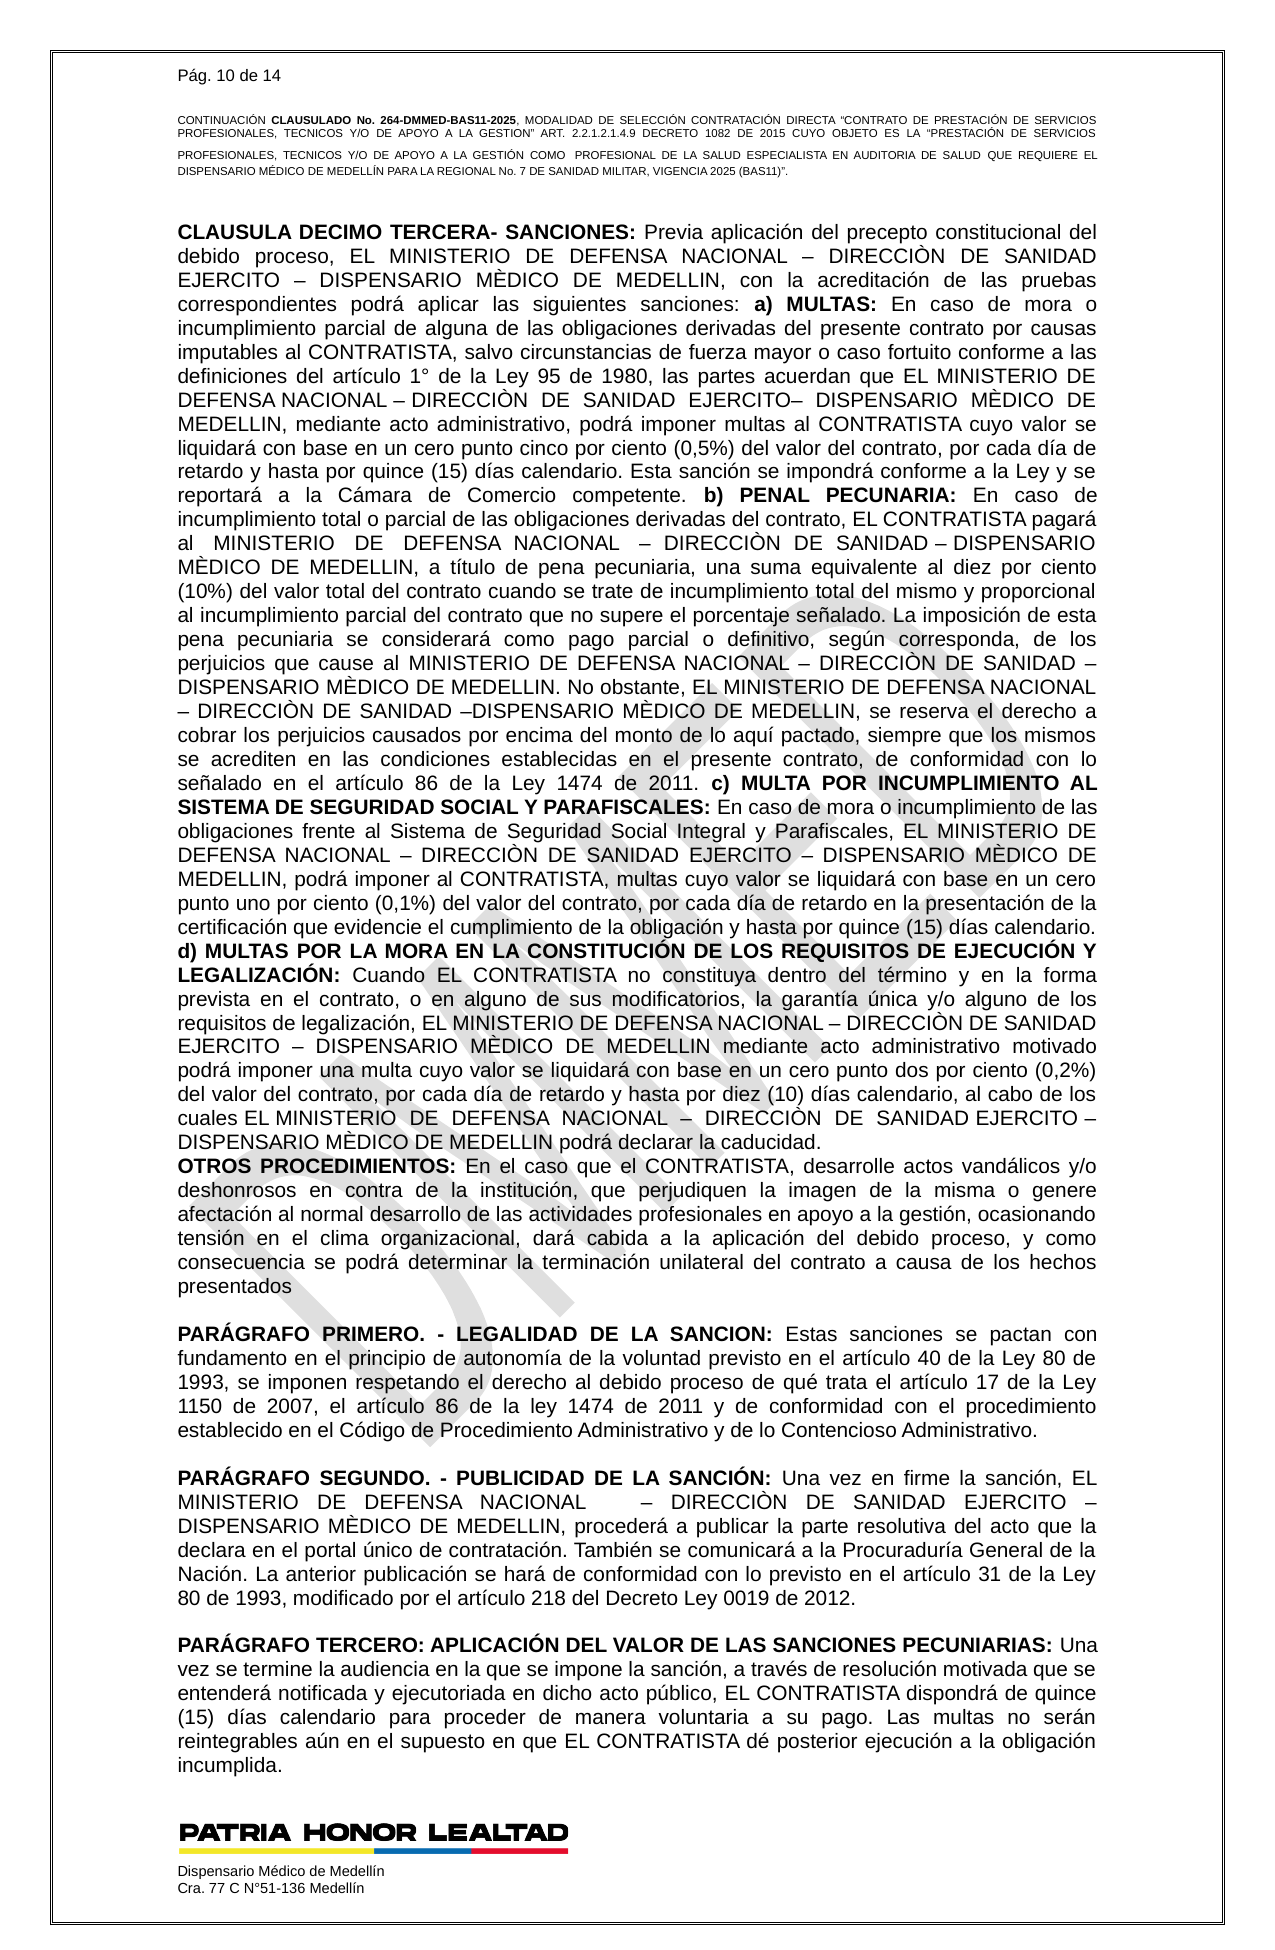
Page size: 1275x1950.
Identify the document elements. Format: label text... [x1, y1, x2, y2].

text OTROS PROCEDIMIENTOS: En el caso que el CONTRATISTA, desarrolle actos vandálicos y/o deshonrosos en contra de la institución, que perjudiquen la imagen de la misma o genere afectación al normal desarrollo de las actividades profesionales en apoyo a la gestión, ocasionando tensión en el clima organizacional, dará cabida a la aplicación del debido proceso, y como consecuencia se podrá determinar la terminación unilateral del contrato a causa de los hechos presentados [177, 1154, 1098, 1298]
text PARÁGRAFO PRIMERO. - LEGALIDAD DE LA SANCION: Estas sanciones se pactan con fundamento en el principio de autonomía de la voluntad previsto en el artículo 40 de la Ley 80 de 1993, se imponen respetando el derecho al debido proceso de qué trata el artículo 17 de la Ley 1150 de 2007, el artículo 86 de la ley 1474 de 2011 y de conformidad con el procedimiento establecido en el Código de Procedimiento Administrativo y de lo Contencioso Administrativo. [177, 1322, 1098, 1442]
text CLAUSULA DECIMO TERCERA- SANCIONES: Previa aplicación del precepto constitucional del debido proceso, EL MINISTERIO DE DEFENSA NACIONAL – DIRECCIÒN DE SANIDAD EJERCITO – DISPENSARIO MÈDICO DE MEDELLIN, con la acreditación de las pruebas correspondientes podrá aplicar las siguientes sanciones: a) MULTAS: En caso de mora o incumplimiento parcial de alguna de las obligaciones derivadas del presente contrato por causas imputables al CONTRATISTA, salvo circunstancias de fuerza mayor o caso fortuito conforme a las definiciones del artículo 1° de la Ley 95 de 1980, las partes acuerdan que EL MINISTERIO DE DEFENSA NACIONAL – DIRECCIÒN DE SANIDAD EJERCITO– DISPENSARIO MÈDICO DE MEDELLIN, mediante acto administrativo, podrá imponer multas al CONTRATISTA cuyo valor se liquidará con base en un cero punto cinco por ciento (0,5%) del valor del contrato, por cada día de retardo y hasta por quince (15) días calendario. Esta sanción se impondrá conforme a la Ley y se reportará a la Cámara de Comercio competente. b) PENAL PECUNARIA: En caso de incumplimiento total o parcial de las obligaciones derivadas del contrato, EL CONTRATISTA pagará al MINISTERIO DE DEFENSA NACIONAL – DIRECCIÒN DE SANIDAD – DISPENSARIO MÈDICO DE MEDELLIN, a título de pena pecuniaria, una suma equivalente al diez por ciento (10%) del valor total del contrato cuando se trate de incumplimiento total del mismo y proporcional al incumplimiento parcial del contrato que no supere el porcentaje señalado. La imposición de esta pena pecuniaria se considerará como pago parcial o definitivo, según corresponda, de los perjuicios que cause al MINISTERIO DE DEFENSA NACIONAL – DIRECCIÒN DE SANIDAD – DISPENSARIO MÈDICO DE MEDELLIN. No obstante, EL MINISTERIO DE DEFENSA NACIONAL – DIRECCIÒN DE SANIDAD –DISPENSARIO MÈDICO DE MEDELLIN, se reserva el derecho a cobrar los perjuicios causados por encima del monto de lo aquí pactado, siempre que los mismos se acrediten en las condiciones establecidas en el presente contrato, de conformidad con lo señalado en el artículo 86 de la Ley 1474 de 2011. c) MULTA POR INCUMPLIMIENTO AL SISTEMA DE SEGURIDAD SOCIAL Y PARAFISCALES: En caso de mora o incumplimiento de las obligaciones frente al Sistema de Seguridad Social Integral y Parafiscales, EL MINISTERIO DE DEFENSA NACIONAL – DIRECCIÒN DE SANIDAD EJERCITO – DISPENSARIO MÈDICO DE MEDELLIN, podrá imponer al CONTRATISTA, multas cuyo valor se liquidará con base en un cero punto uno por ciento (0,1%) del valor del contrato, por cada día de retardo en la presentación de la certificación que evidencie el cumplimiento de la obligación y hasta por quince (15) días calendario. d) MULTAS POR LA MORA EN LA CONSTITUCIÓN DE LOS REQUISITOS DE EJECUCIÓN Y LEGALIZACIÓN: Cuando EL CONTRATISTA no constituya dentro del término y en la forma prevista en el contrato, o en alguno de sus modificatorios, la garantía única y/o alguno de los requisitos de legalización, EL MINISTERIO DE DEFENSA NACIONAL – DIRECCIÒN DE SANIDAD EJERCITO – DISPENSARIO MÈDICO DE MEDELLIN mediante acto administrativo motivado podrá imponer una multa cuyo valor se liquidará con base en un cero punto dos por ciento (0,2%) del valor del contrato, por cada día de retardo y hasta por diez (10) días calendario, al cabo de los cuales EL MINISTERIO DE DEFENSA NACIONAL – DIRECCIÒN DE SANIDAD EJERCITO – DISPENSARIO MÈDICO DE MEDELLIN podrá declarar la caducidad. [177, 220, 1098, 1154]
picture [179, 1823, 569, 1854]
text PARÁGRAFO TERCERO: APLICACIÓN DEL VALOR DE LAS SANCIONES PECUNIARIAS: Una vez se termine la audiencia en la que se impone la sanción, a través de resolución motivada que se entenderá notificada y ejecutoriada en dicho acto público, EL CONTRATISTA dispondrá de quince (15) días calendario para proceder de manera voluntaria a su pago. Las multas no serán reintegrables aún en el supuesto en que EL CONTRATISTA dé posterior ejecución a la obligación incumplida. [177, 1633, 1098, 1777]
text PARÁGRAFO SEGUNDO. - PUBLICIDAD DE LA SANCIÓN: Una vez en firme la sanción, EL MINISTERIO DE DEFENSA NACIONAL – DIRECCIÒN DE SANIDAD EJERCITO – DISPENSARIO MÈDICO DE MEDELLIN, procederá a publicar la parte resolutiva del acto que la declara en el portal único de contratación. También se comunicará a la Procuraduría General de la Nación. La anterior publicación se hará de conformidad con lo previsto en el artículo 31 de la Ley 80 de 1993, modificado por el artículo 218 del Decreto Ley 0019 de 2012. [177, 1466, 1098, 1609]
